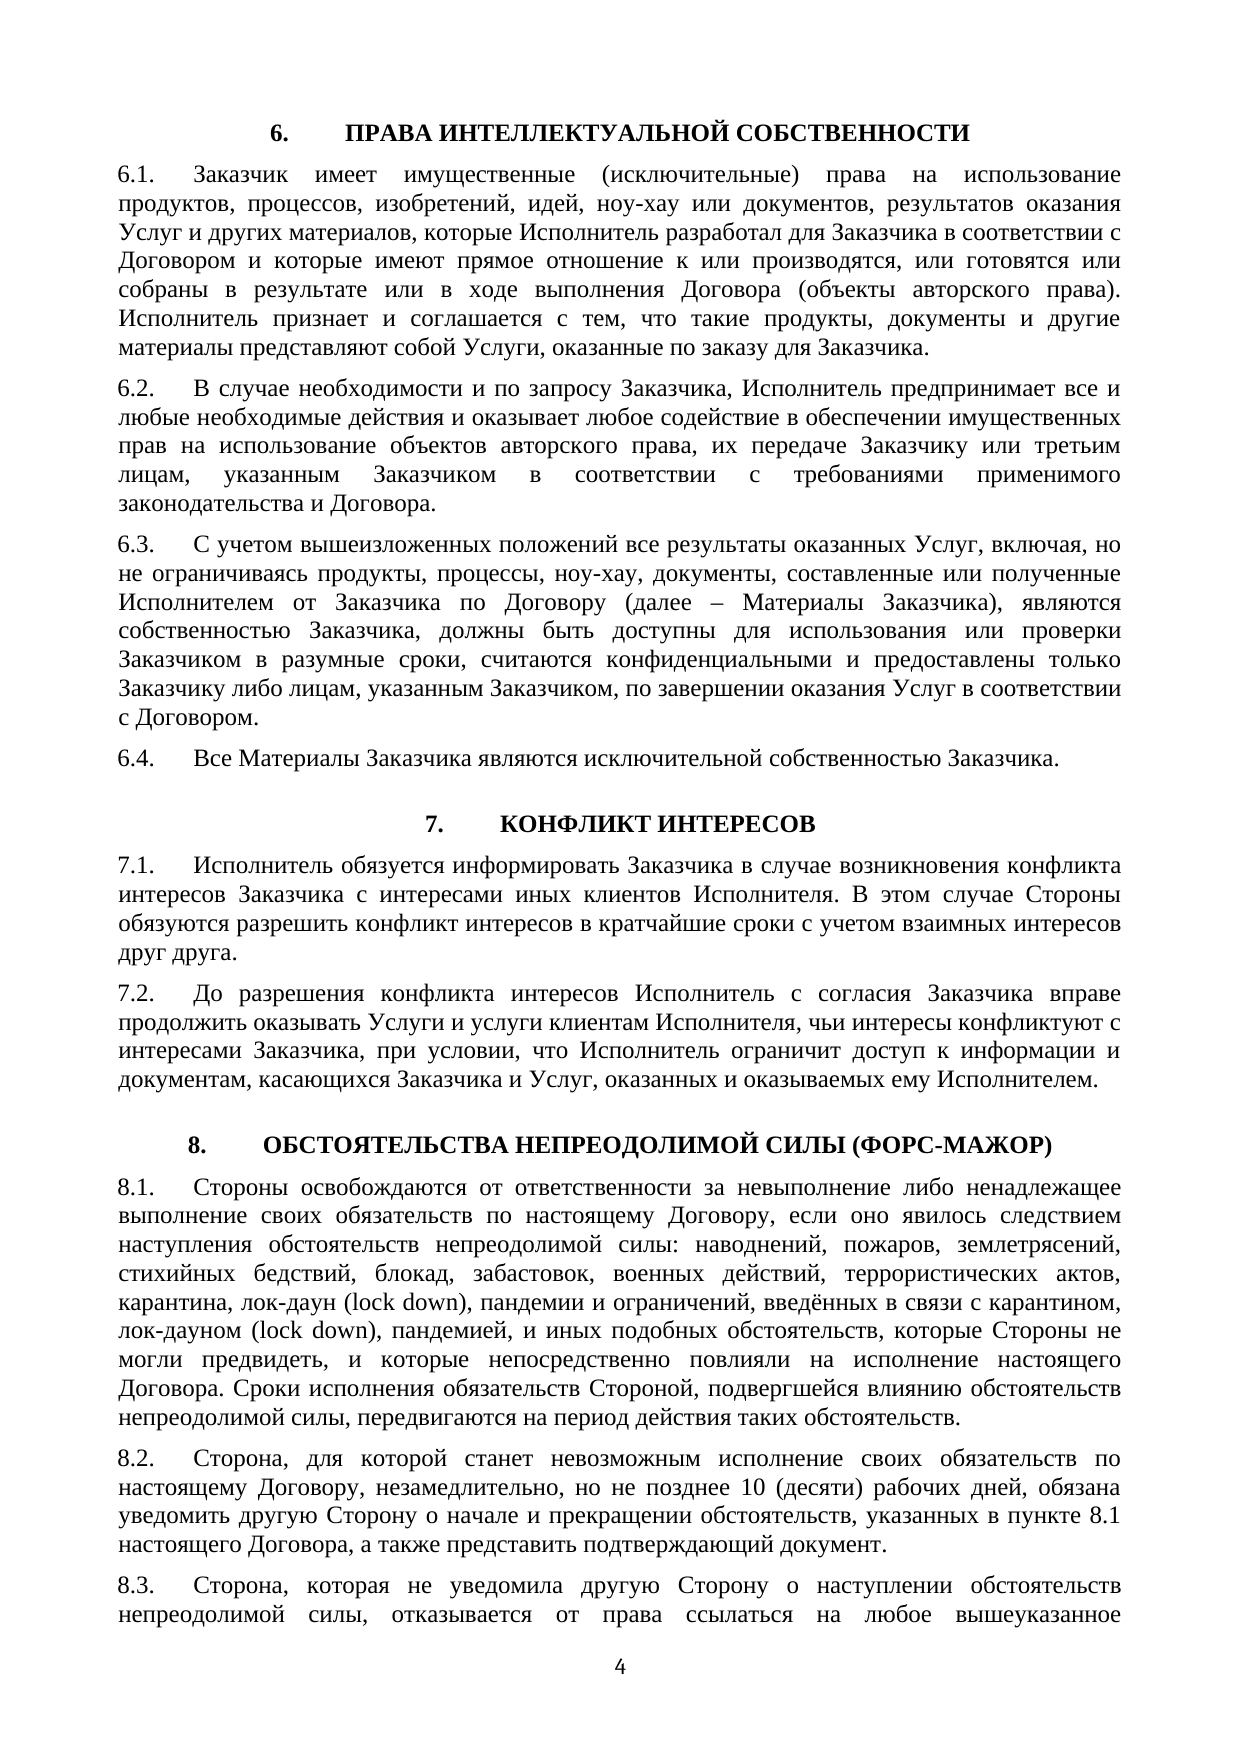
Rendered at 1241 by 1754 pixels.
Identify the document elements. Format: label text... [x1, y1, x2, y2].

list Исполнитель обязуется информировать Заказчика в случае возникновения конфликта интересов Заказчика с интересами иных клиентов Исполнителя. В этом случае Стороны обязуются разрешить конфликт интересов в кратчайшие сроки с учетом взаимных интересов друг друга. [117, 851, 1122, 966]
list КОНФЛИКТ ИНТЕРЕСОВ [118, 809, 1122, 838]
list С учетом вышеизложенных положений все результаты оказанных Услуг, включая, но не ограничиваясь продукты, процессы, ноу-хау, документы, составленные или полученные Исполнителем от Заказчика по Договору (далее – Материалы Заказчика), являются собственностью Заказчика, должны быть доступны для использования или проверки Заказчиком в разумные сроки, считаются конфиденциальными и предоставлены только Заказчику либо лицам, указанным Заказчиком, по завершении оказания Услуг в соответствии с Договором. [117, 529, 1122, 731]
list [117, 1571, 1122, 1628]
list До разрешения конфликта интересов Исполнитель с согласия Заказчика вправе продолжить оказывать Услуги и услуги клиентам Исполнителя, чьи интересы конфликтуют с интересами Заказчика, при условии, что Исполнитель ограничит доступ к информации и документам, касающихся Заказчика и Услуг, оказанных и оказываемых ему Исполнителем. [117, 978, 1122, 1093]
list В случае необходимости и по запросу Заказчика, Исполнитель предпринимает все и любые необходимые действия и оказывает любое содействие в обеспечении имущественных прав на использование объектов авторского права, их передаче Заказчику или третьим лицам, указанным Заказчиком в соответствии с требованиями применимого законодательства и Договора. [117, 373, 1122, 517]
list Заказчик имеет имущественные (исключительные) права на использование продуктов, процессов, изобретений, идей, ноу-хау или документов, результатов оказания Услуг и других материалов, которые Исполнитель разработал для Заказчика в соответствии с Договором и которые имеют прямое отношение к или производятся, или готовятся или собраны в результате или в ходе выполнения Договора (объекты авторского права). Исполнитель признает и соглашается с тем, что такие продукты, документы и другие материалы представляют собой Услуги, оказанные по заказу для Заказчика. [117, 159, 1122, 361]
list Стороны освобождаются от ответственности за невыполнение либо ненадлежащее выполнение своих обязательств по настоящему Договору, если оно явилось следствием наступления обстоятельств непреодолимой силы: наводнений, пожаров, землетрясений, стихийных бедствий, блокад, забастовок, военных действий, террористических актов, карантина, лок-даун (lock down), пандемии и ограничений, введённых в связи с карантином, лок-дауном (lock down), пандемией, и иных подобных обстоятельств, которые Стороны не могли предвидеть, и которые непосредственно повлияли на исполнение настоящего Договора. Сроки исполнения обязательств Стороной, подвергшейся влиянию обстоятельств непреодолимой силы, передвигаются на период действия таких обстоятельств. [117, 1172, 1122, 1431]
list ПРАВА ИНТЕЛЛЕКТУАЛЬНОЙ СОБСТВЕННОСТИ [118, 118, 1122, 147]
list Все Материалы Заказчика являются исключительной собственностью Заказчика. [117, 743, 1122, 772]
list Сторона, для которой станет невозможным исполнение своих обязательств по настоящему Договору, незамедлительно, но не позднее 10 (десяти) рабочих дней, обязана уведомить другую Сторону о начале и прекращении обстоятельств, указанных в пункте 8.1 настоящего Договора, а также представить подтверждающий документ. [117, 1443, 1122, 1558]
list ОБСТОЯТЕЛЬСТВА НЕПРЕОДОЛИМОЙ СИЛЫ (ФОРС-МАЖОР) [118, 1131, 1122, 1159]
